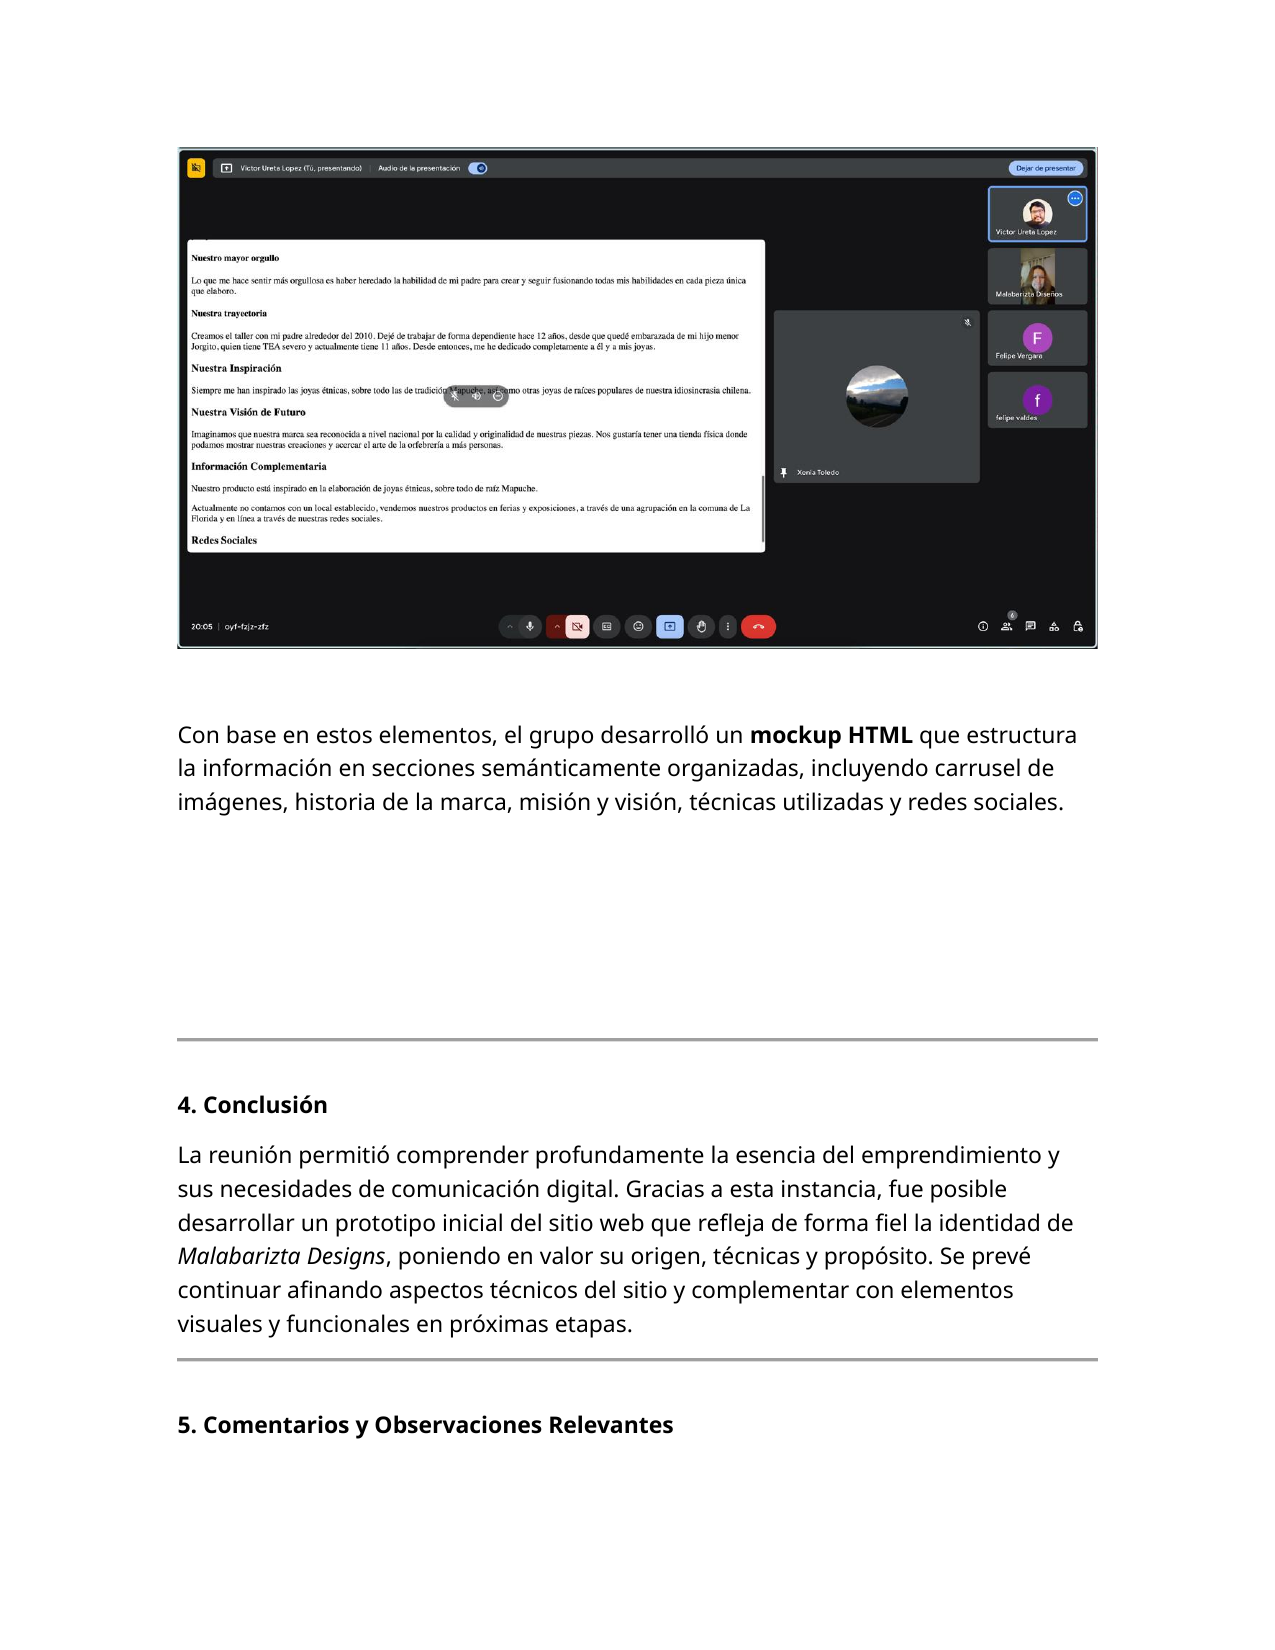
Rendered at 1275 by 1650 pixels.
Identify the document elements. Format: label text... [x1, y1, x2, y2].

text Con base en estos elementos, el grupo desarrolló un mockup HTML que estructura la información en secciones semánticamente organizadas, incluyendo carrusel de imágenes, historia de la marca, misión y visión, técnicas utilizadas y redes sociales. [177, 718, 1098, 817]
text La reunión permitió comprender profundamente la esencia del emprendimiento y sus necesidades de comunicación digital. Gracias a esta instancia, fue posible desarrollar un prototipo inicial del sitio web que refleja de forma fiel la identidad de Malabarizta Designs, poniendo en valor su origen, técnicas y propósito. Se prevé continuar afinando aspectos técnicos del sitio y complementar con elementos visuales y funcionales en próximas etapas. [177, 1139, 1098, 1339]
text 4. Conclusión [177, 1088, 1098, 1120]
text 5. Comentarios y Observaciones Relevantes [177, 1408, 1098, 1440]
picture [177, 147, 1098, 649]
